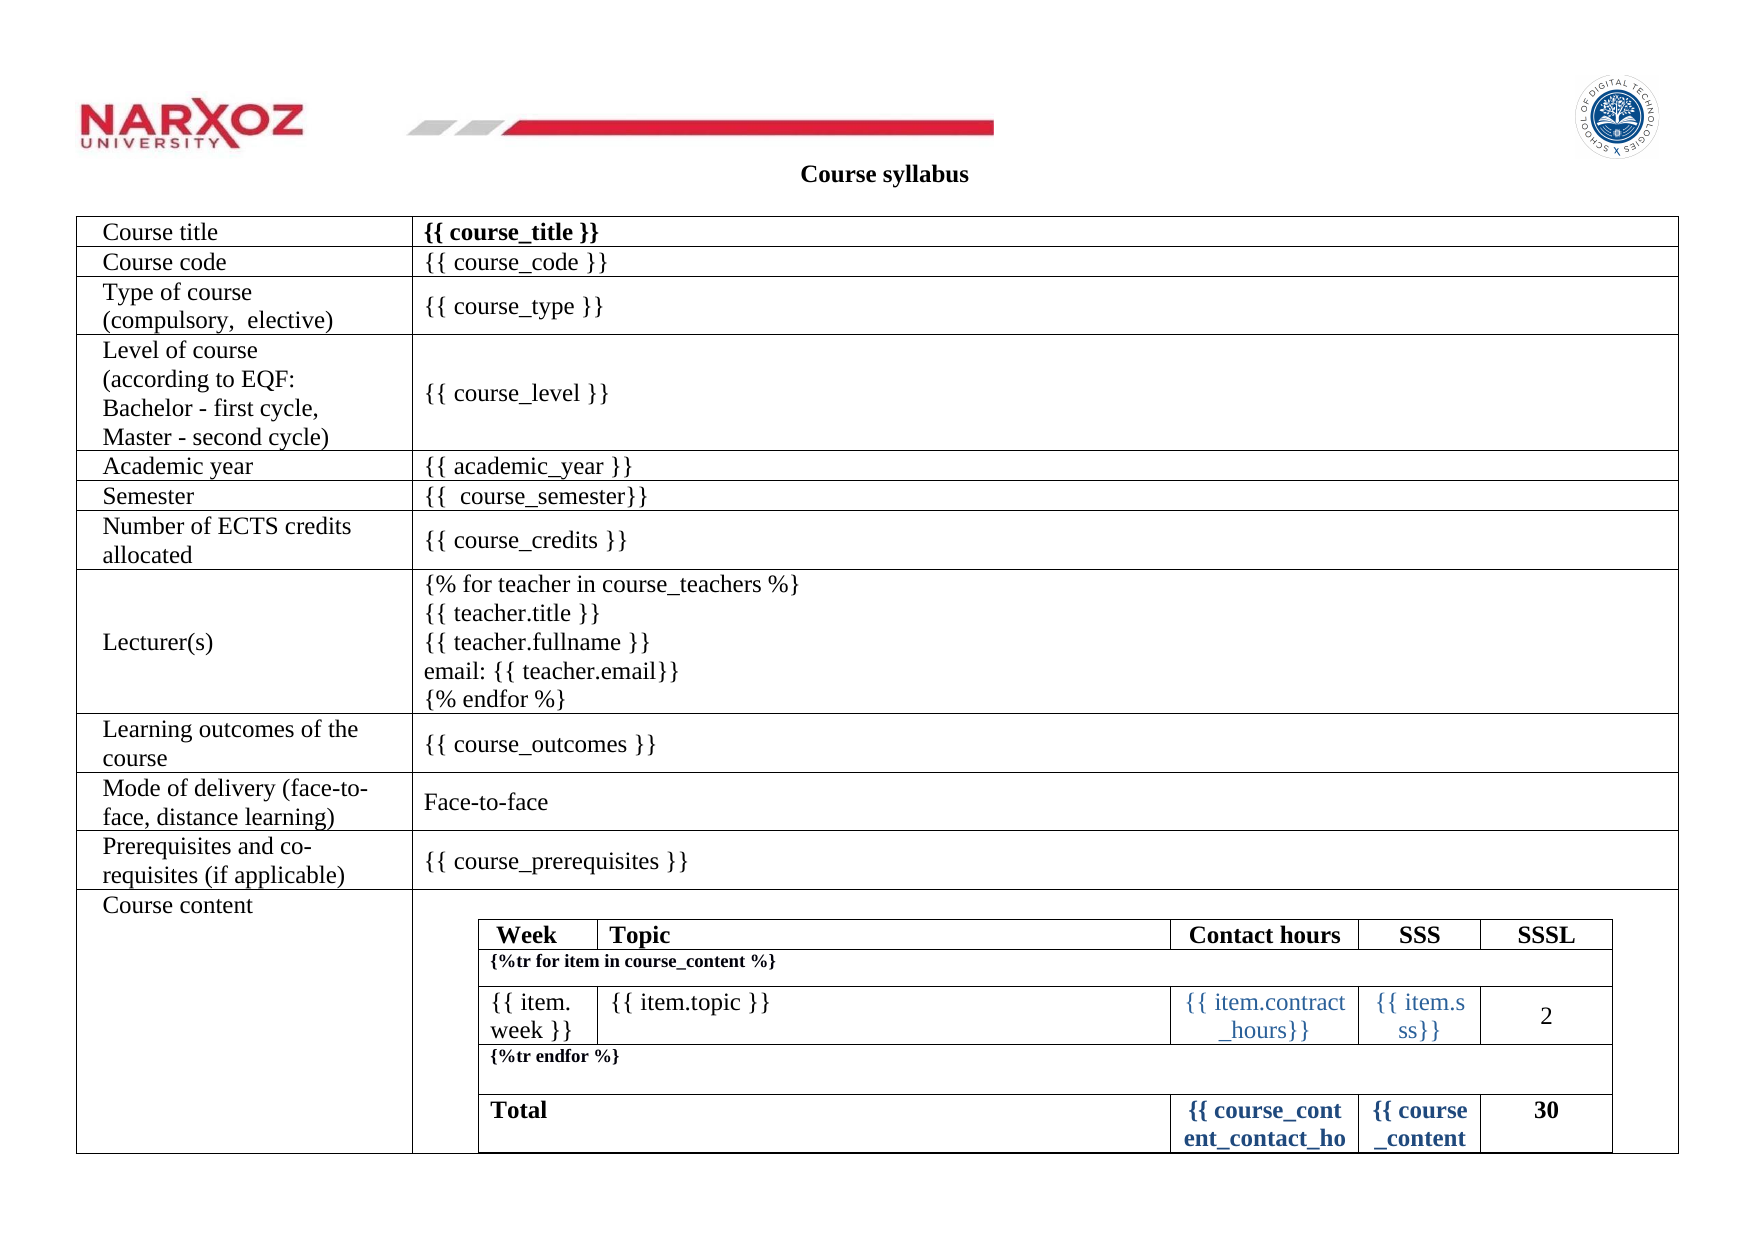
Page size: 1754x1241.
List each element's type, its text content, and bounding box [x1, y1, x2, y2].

table_cell {{ course_level }} [413, 335, 1678, 450]
picture [75, 91, 994, 159]
table_cell {{ course_prerequisites }} [413, 831, 1678, 889]
table_cell {{ course_semester}} [413, 481, 1678, 510]
table_cell Prerequisites and co-requisites (if applicable) [77, 831, 412, 889]
table_header Course title [77, 217, 412, 246]
table_cell {{ course_credits }} [413, 511, 1678, 568]
table_cell Face-to-face [413, 773, 1678, 830]
table_cell c [413, 890, 1678, 1153]
table_cell {% for teacher in course_teachers %} {{ teacher.title }} {{ teacher.fullname }} email: {{ teacher.email}} {% endfor %} [413, 570, 1678, 713]
table_cell {{ course_outcomes }} [413, 714, 1678, 772]
table_cell Academic year [77, 451, 412, 480]
table_cell Course code [77, 247, 412, 276]
text Course syllabus [90, 159, 1679, 187]
table_cell Learning outcomes of the course [77, 714, 412, 772]
table_cell Course content [77, 890, 412, 1153]
picture [1575, 75, 1660, 159]
table_cell {{ course_type }} [413, 277, 1678, 334]
table_cell Lecturer(s) [77, 570, 412, 713]
table_cell {{ academic_year }} [413, 451, 1678, 480]
table_cell Level of course (according to EQF: Bachelor - first cycle, Master - second cycle) [77, 335, 412, 450]
table_cell Semester [77, 481, 412, 510]
table_cell Number of ECTS credits allocated [77, 511, 412, 568]
table_cell Mode of delivery (face-to-face, distance learning) [77, 773, 412, 830]
table_cell {{ course_code }} [413, 247, 1678, 276]
table_header {{ course_title }} [413, 217, 1678, 246]
table_cell Type of course (compulsory, elective) [77, 277, 412, 334]
